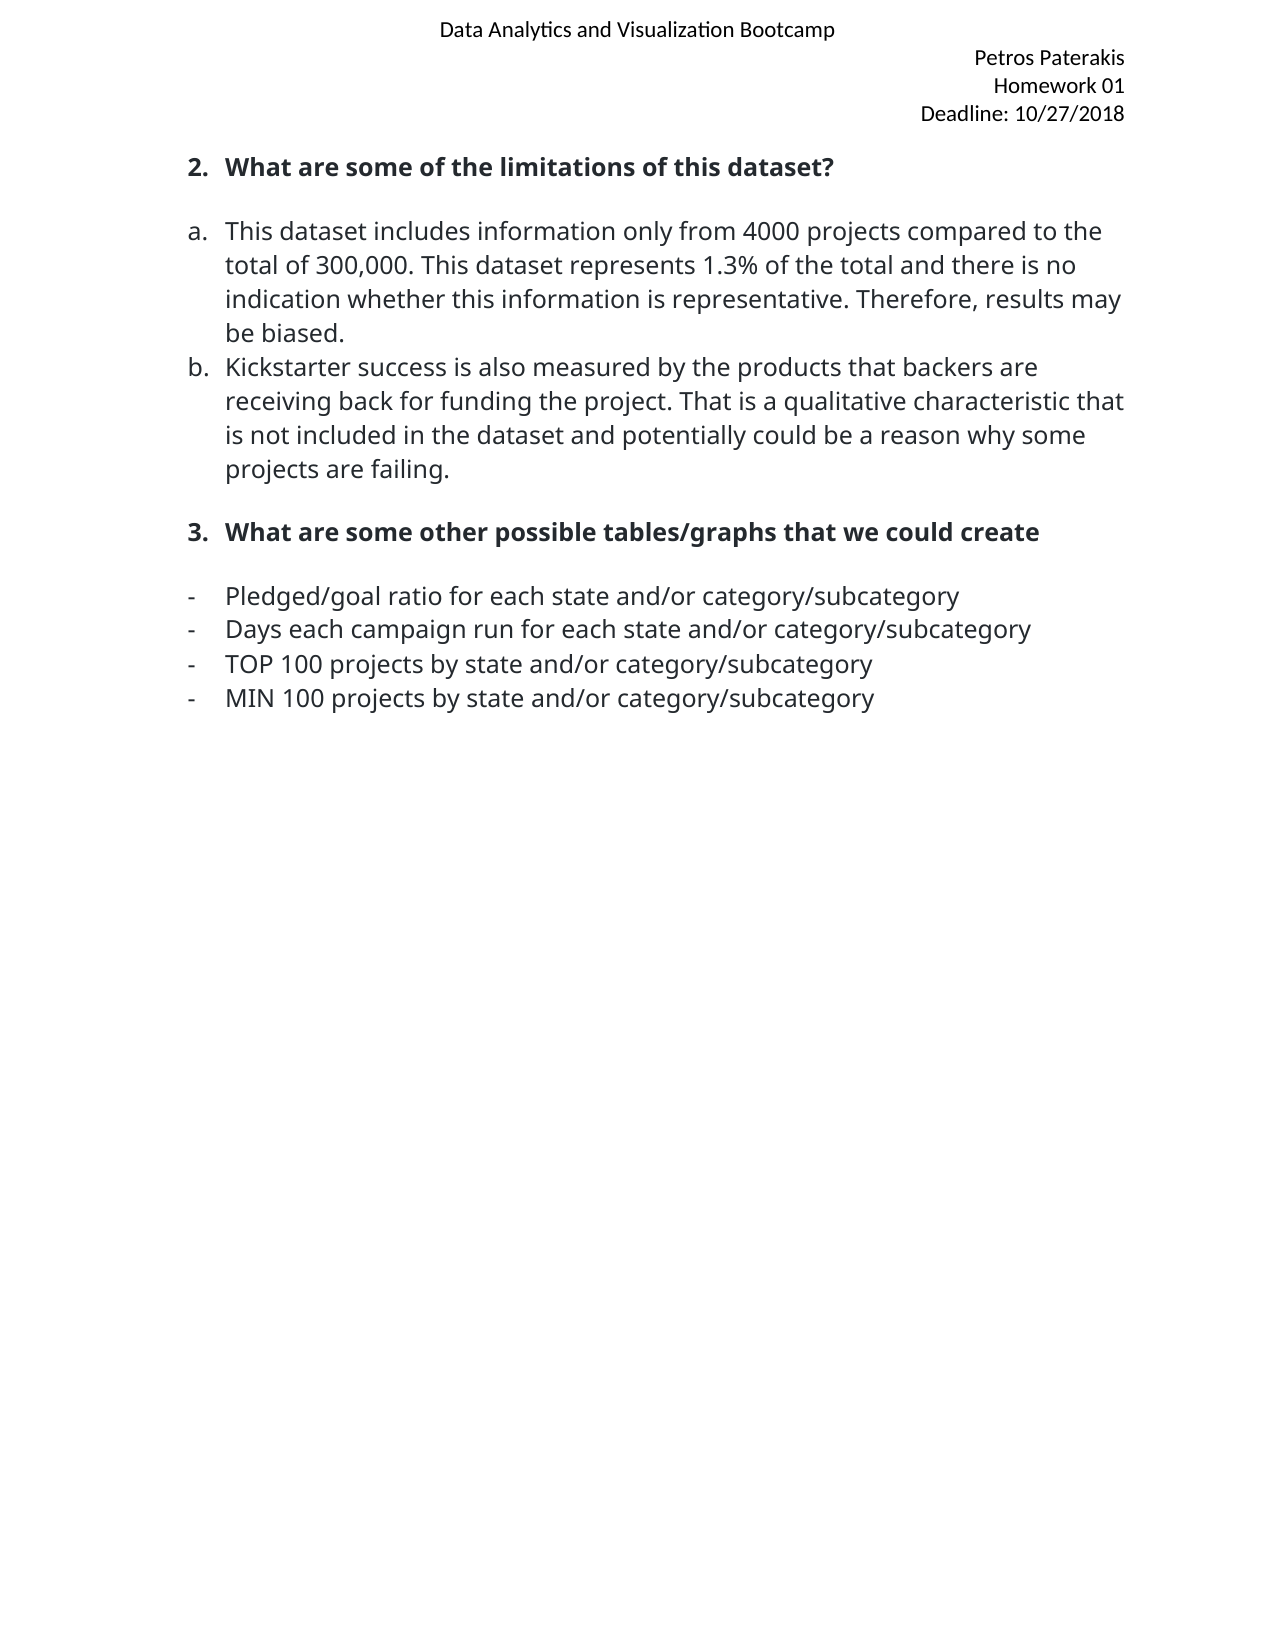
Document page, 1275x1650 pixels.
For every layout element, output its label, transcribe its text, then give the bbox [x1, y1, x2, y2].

list What are some of the limitations of this dataset? [187, 150, 1125, 184]
list MIN 100 projects by state and/or category/subcategory [187, 680, 1125, 714]
list Pledged/goal ratio for each state and/or category/subcategory [187, 578, 1125, 612]
list Days each campaign run for each state and/or category/subcategory [187, 612, 1125, 646]
list What are some other possible tables/graphs that we could create [187, 515, 1125, 549]
list This dataset includes information only from 4000 projects compared to the total of 300,000. This dataset represents 1.3% of the total and there is no indication whether this information is representative. Therefore, results may be biased. [187, 213, 1125, 349]
list TOP 100 projects by state and/or category/subcategory [187, 646, 1125, 680]
list Kickstarter success is also measured by the products that backers are receiving back for funding the project. That is a qualitative characteristic that is not included in the dataset and potentially could be a reason why some projects are failing. [187, 349, 1125, 486]
